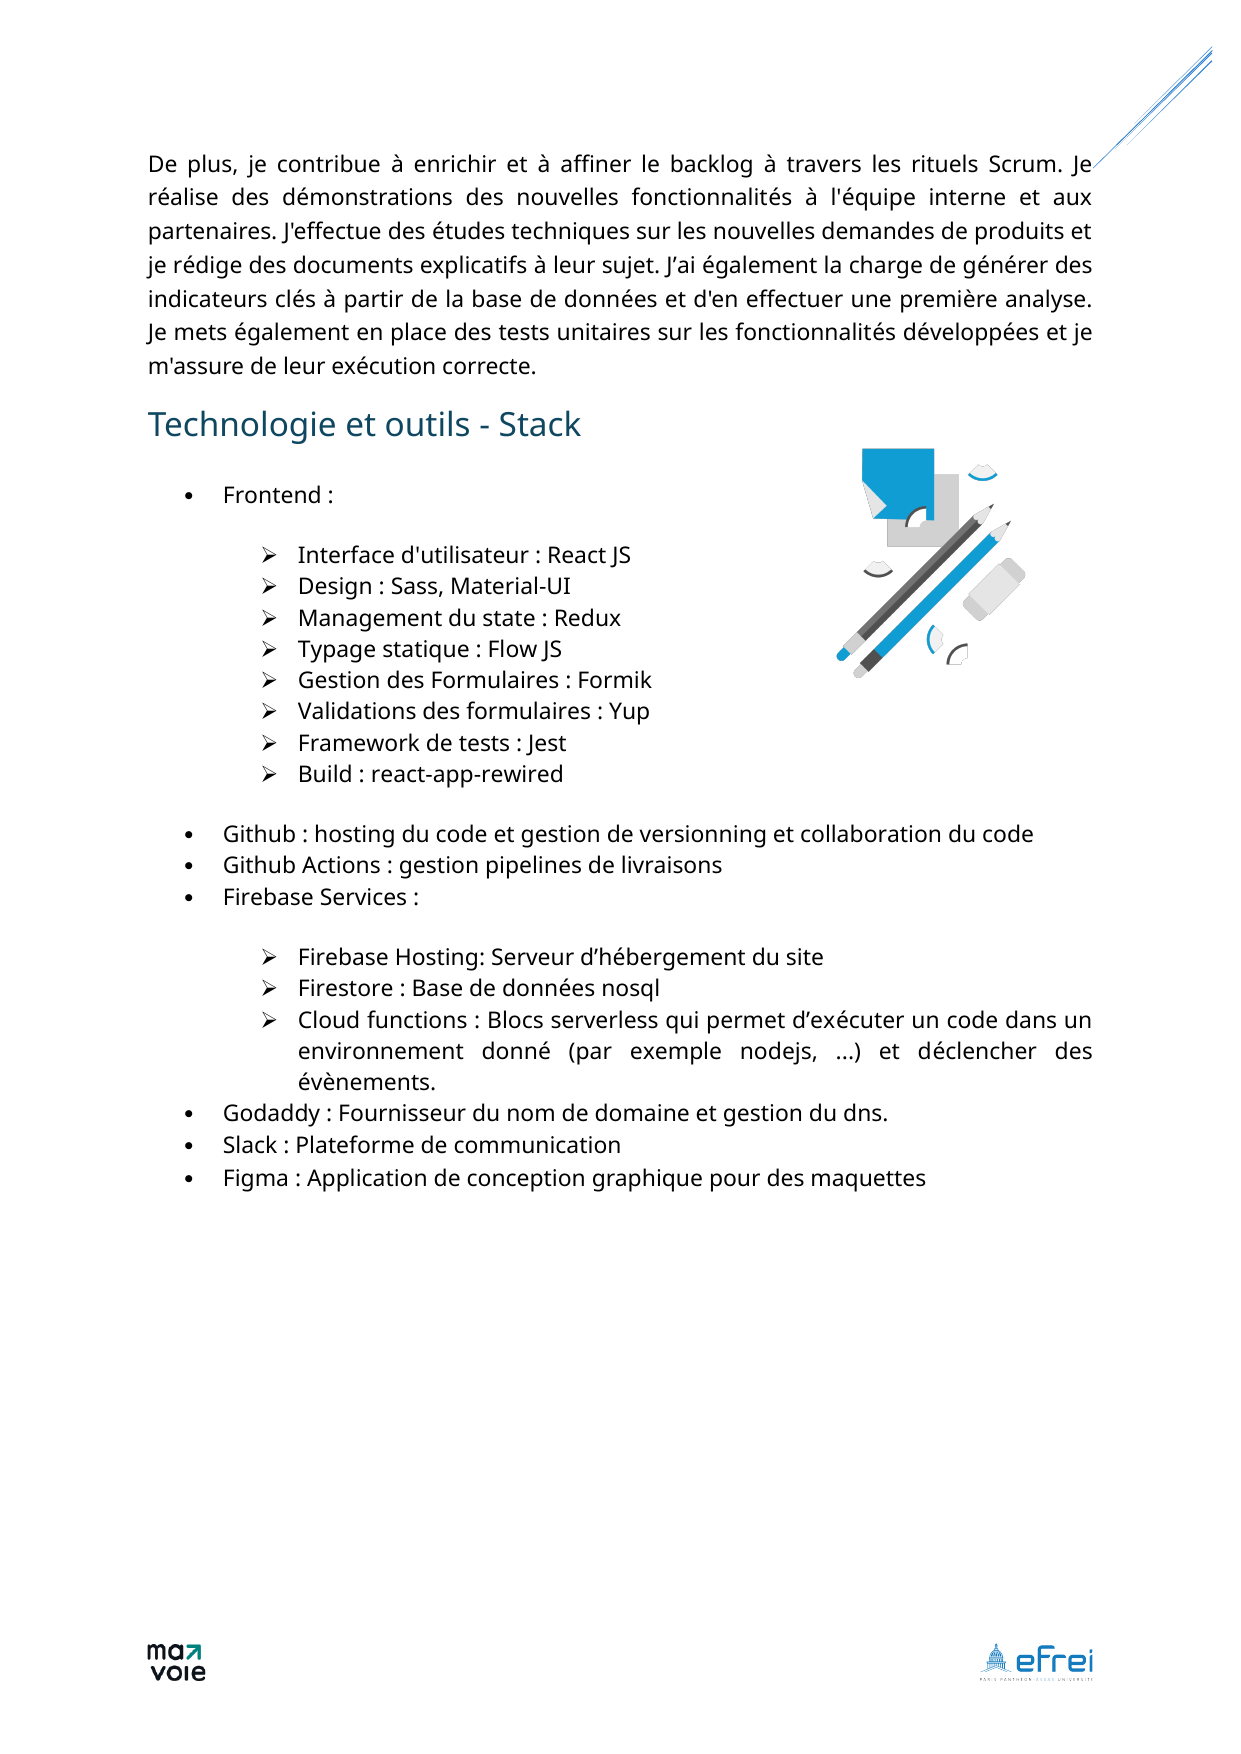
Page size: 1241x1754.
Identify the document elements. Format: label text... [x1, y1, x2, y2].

list Cloud functions : Blocs serverless qui permet d’exécuter un code dans un environnement donné (par exemple nodejs, ...) et déclencher des évènements. [260, 1004, 1093, 1097]
list Design : Sass, Material-UI [260, 570, 1093, 602]
list Godaddy : Fournisseur du nom de domaine et gestion du dns. [185, 1097, 1093, 1129]
list Gestion des Formulaires : Formik [260, 664, 1093, 695]
picture [777, 446, 1083, 479]
list Build : react-app-rewired [260, 758, 1093, 789]
list Figma : Application de conception graphique pour des maquettes [185, 1162, 1093, 1194]
list Github Actions : gestion pipelines de livraisons [185, 849, 1093, 881]
text De plus, je contribue à enrichir et à affiner le backlog à travers les rituels Scrum. Je réalise des démonstrations des nouvelles fonctionnalités à l'équipe interne et aux partenaires. J'effectue des études techniques sur les nouvelles demandes de produits et je rédige des documents explicatifs à leur sujet. J’ai également la charge de générer des indicateurs clés à partir de la base de données et d'en effectuer une première analyse. Je mets également en place des tests unitaires sur les fonctionnalités développées et je m'assure de leur exécution correcte. [148, 148, 1093, 381]
list Firestore : Base de données nosql [260, 972, 1093, 1004]
list Interface d'utilisateur : React JS [260, 539, 1093, 570]
list Frontend : [185, 479, 1093, 510]
subtitle Technologie et outils - Stack [148, 401, 1093, 446]
list Firebase Hosting: Serveur d’hébergement du site [260, 941, 1093, 972]
list Framework de tests : Jest [260, 727, 1093, 758]
picture [147, 1644, 206, 1681]
list Slack : Plateforme de communication [185, 1129, 1093, 1160]
picture [980, 1643, 1093, 1681]
list Typage statique : Flow JS [260, 633, 1093, 664]
list Firebase Services : [185, 881, 1093, 912]
list Management du state : Redux [260, 602, 1093, 633]
list Github : hosting du code et gestion de versionning et collaboration du code [185, 818, 1093, 849]
picture [777, 510, 1083, 539]
list Validations des formulaires : Yup [260, 695, 1093, 727]
